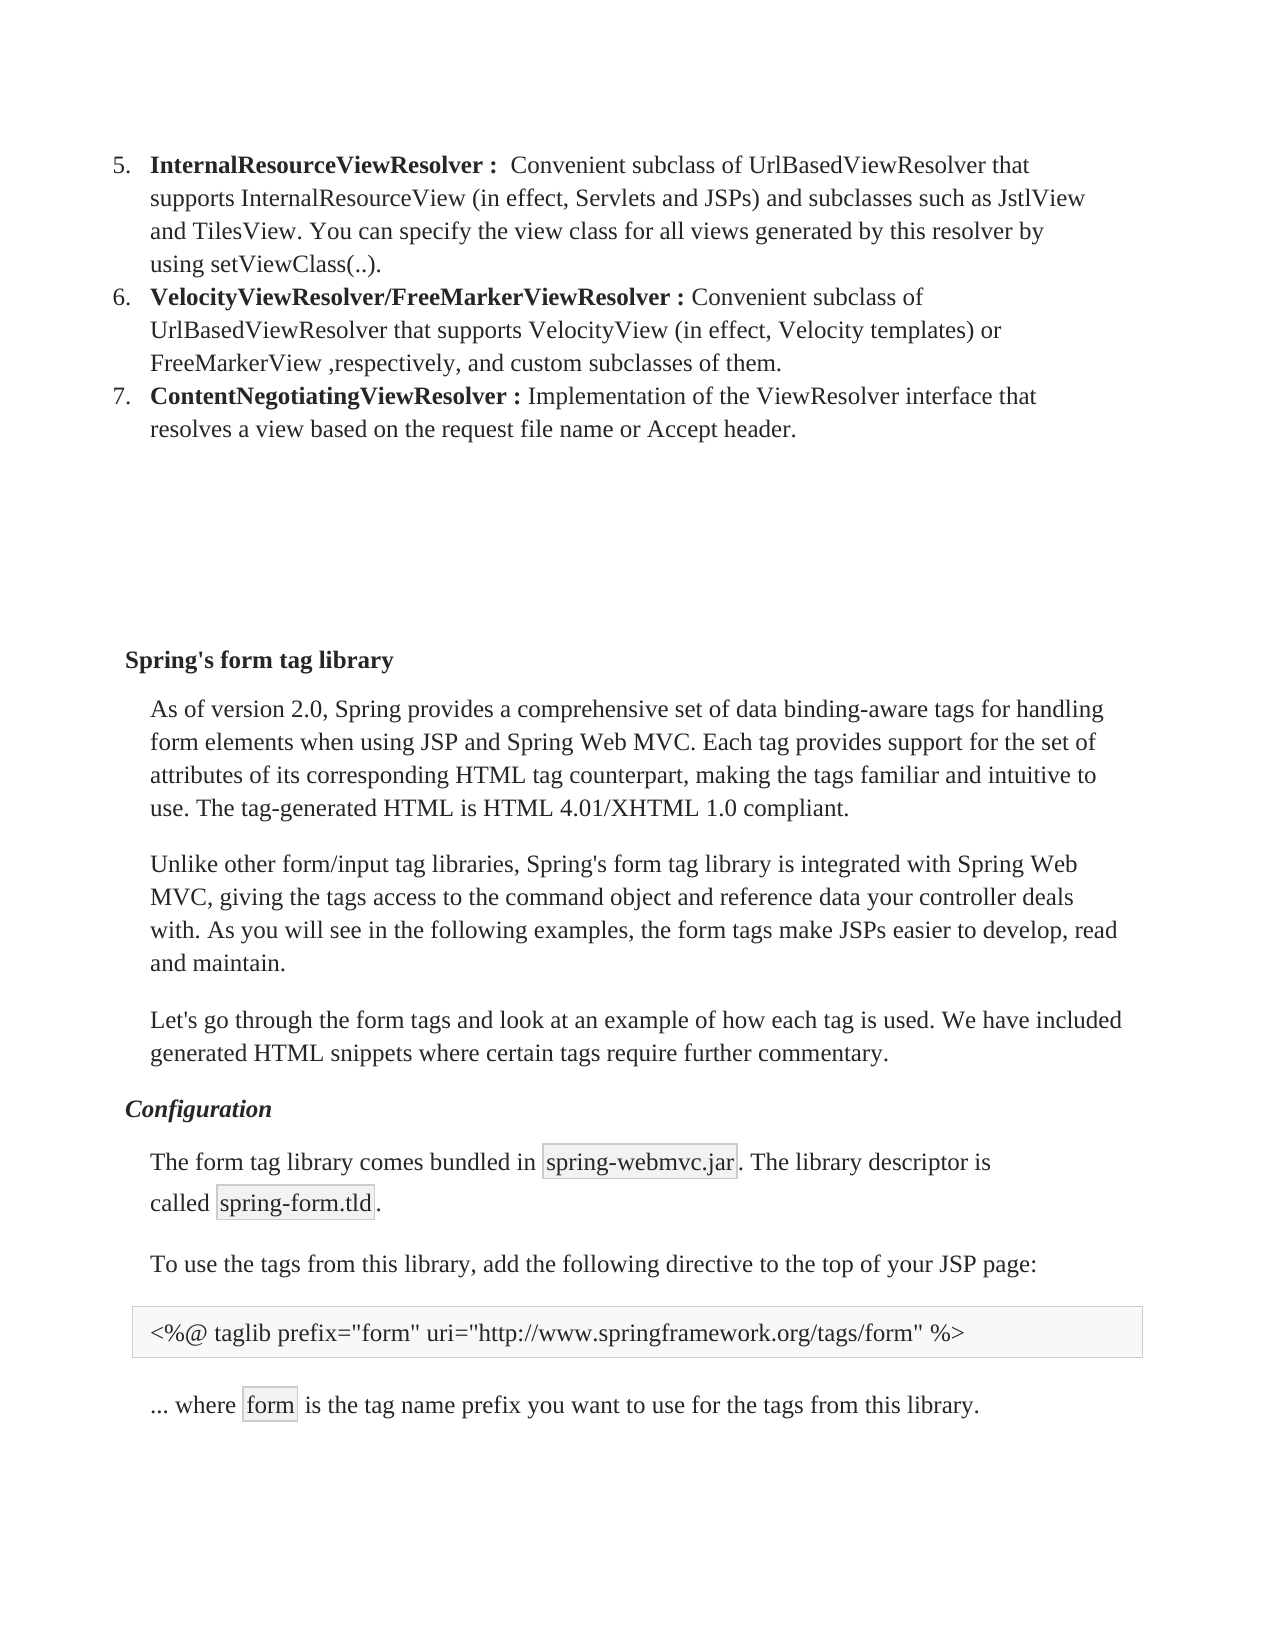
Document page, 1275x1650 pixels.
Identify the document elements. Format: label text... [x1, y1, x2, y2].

text The form tag library comes bundled in spring-webmvc.jar. The library descriptor is called spring-form.tld. [150, 1143, 1125, 1220]
text <%@ taglib prefix="form" uri="http://www.springframework.org/tags/form" %> [133, 1307, 1142, 1357]
list VelocityViewResolver/FreeMarkerViewResolver : Convenient subclass of UrlBasedViewResolver that supports VelocityView (in effect, Velocity templates) or FreeMarkerView ,respectively, and custom subclasses of them. [112, 282, 1087, 377]
text ... where form is the tag name prefix you want to use for the tags from this library. [298, 1386, 1125, 1422]
text Unlike other form/input tag libraries, Spring's form tag library is integrated with Spring Web MVC, giving the tags access to the command object and reference data your controller deals with. As you will see in the following examples, the form tags make JSPs easier to develop, read and maintain. [150, 849, 1125, 977]
list InternalResourceViewResolver : Convenient subclass of UrlBasedViewResolver that supports InternalResourceView (in effect, Servlets and JSPs) and subclasses such as JstlView and TilesView. You can specify the view class for all views generated by this resolver by using setViewClass(..). [150, 150, 1125, 278]
text To use the tags from this library, add the following directive to the top of your JSP page: [150, 1249, 1125, 1278]
list ContentNegotiatingViewResolver : Implementation of the ViewResolver interface that resolves a view based on the request file name or Accept header. [112, 381, 1087, 443]
subtitle Configuration [125, 1094, 1125, 1123]
text Let's go through the form tags and look at an example of how each tag is used. We have included generated HTML snippets where certain tags require further commentary. [150, 1005, 1125, 1067]
subtitle Spring's form tag library [125, 645, 1125, 674]
text As of version 2.0, Spring provides a comprehensive set of data binding-aware tags for handling form elements when using JSP and Spring Web MVC. Each tag provides support for the set of attributes of its corresponding HTML tag counterpart, making the tags familiar and intuitive to use. The tag-generated HTML is HTML 4.01/XHTML 1.0 compliant. [150, 694, 1125, 822]
